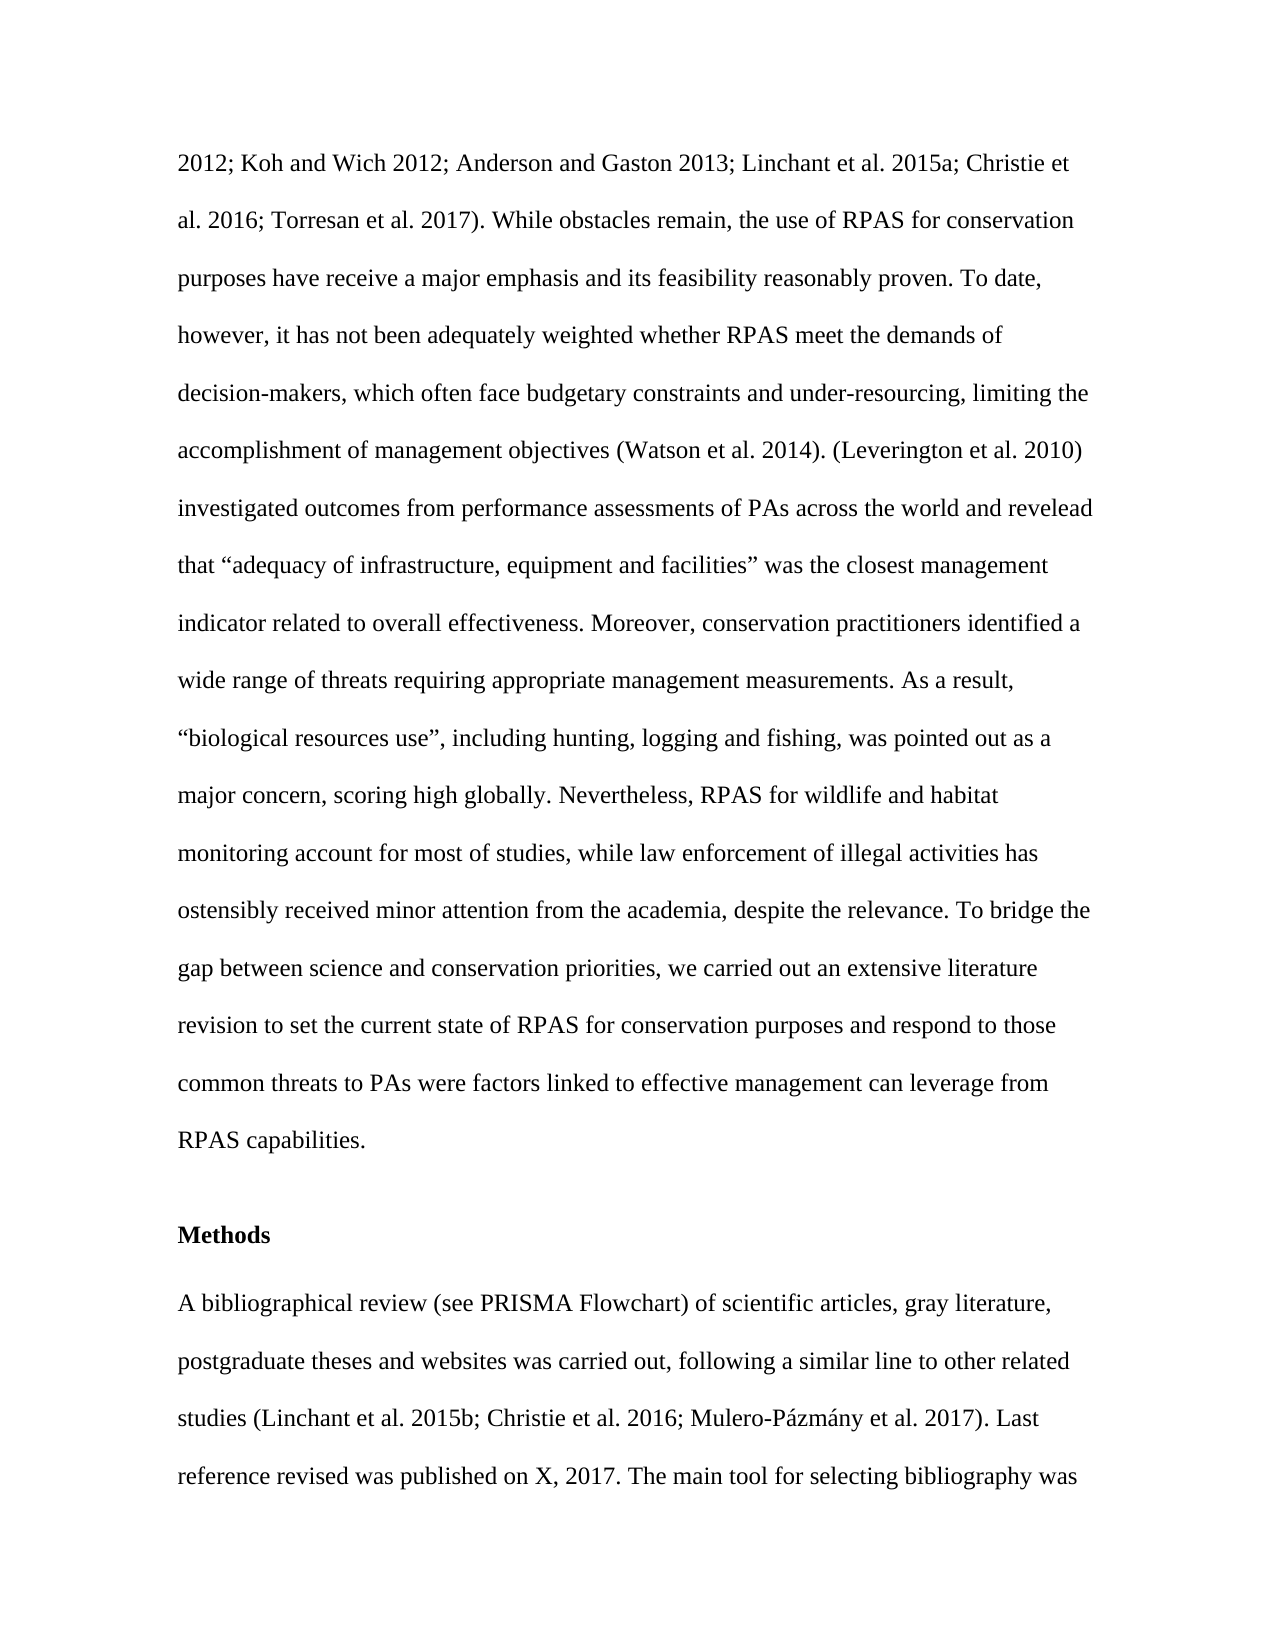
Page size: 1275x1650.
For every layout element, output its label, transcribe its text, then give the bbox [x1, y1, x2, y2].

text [177, 148, 1098, 1154]
subtitle Methods [177, 1220, 1039, 1249]
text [177, 1288, 1098, 1489]
